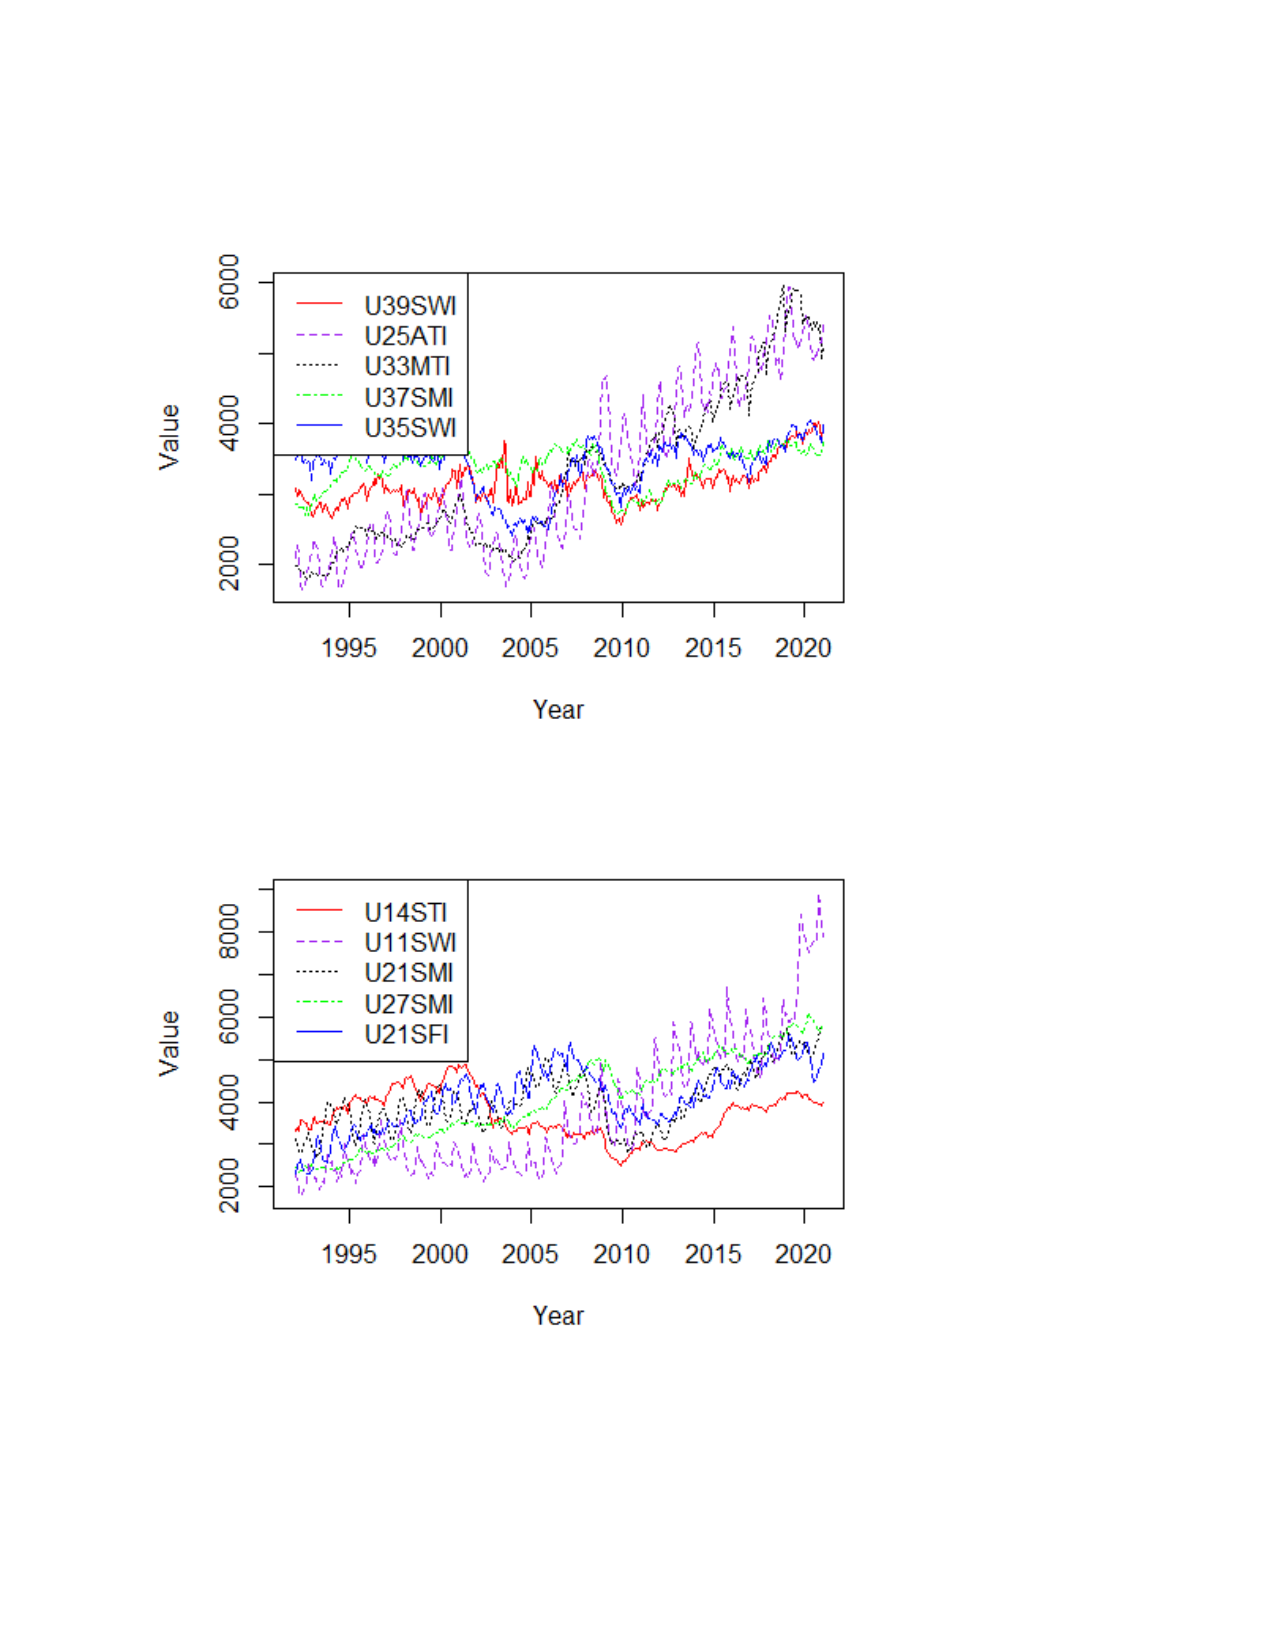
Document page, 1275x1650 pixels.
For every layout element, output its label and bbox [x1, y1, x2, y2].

picture [150, 150, 908, 1363]
